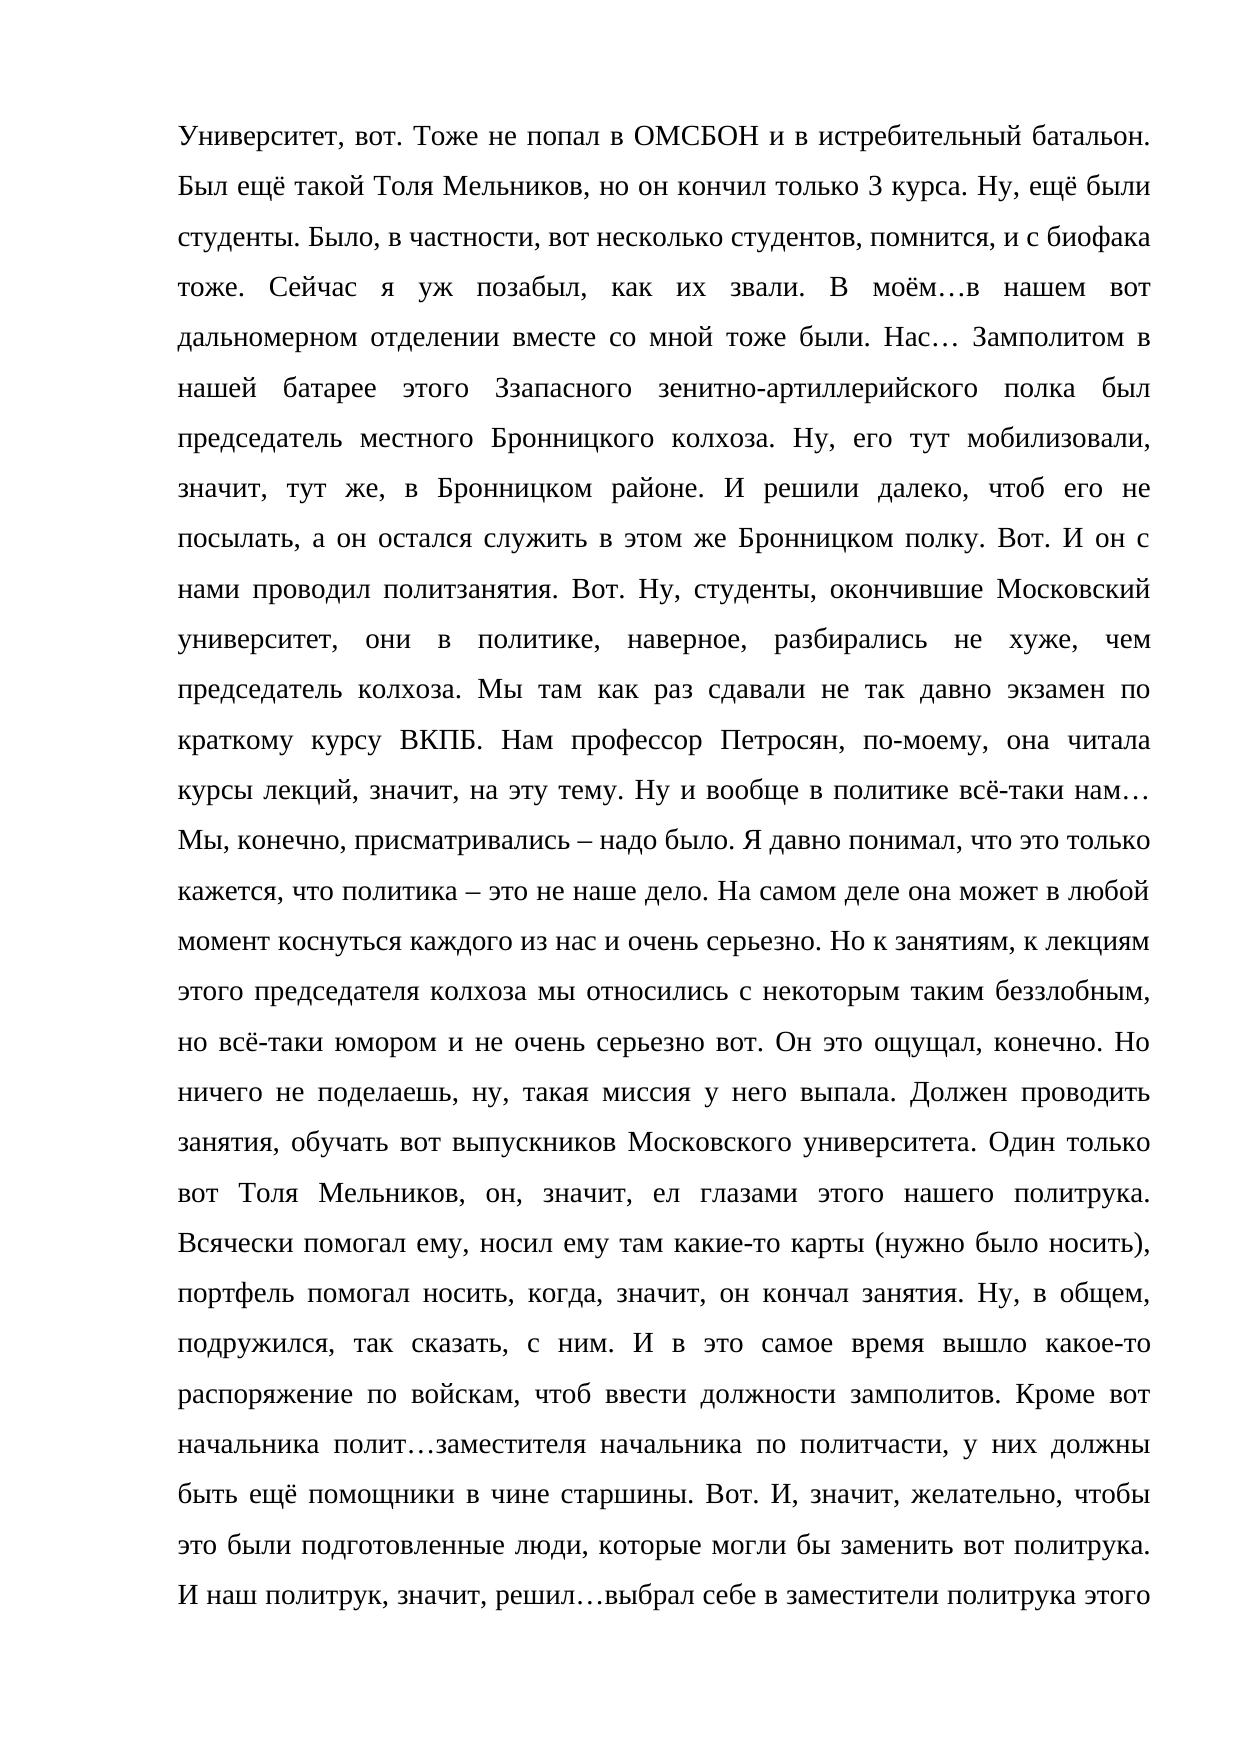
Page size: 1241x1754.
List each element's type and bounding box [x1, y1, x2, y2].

text [177, 118, 1152, 1611]
